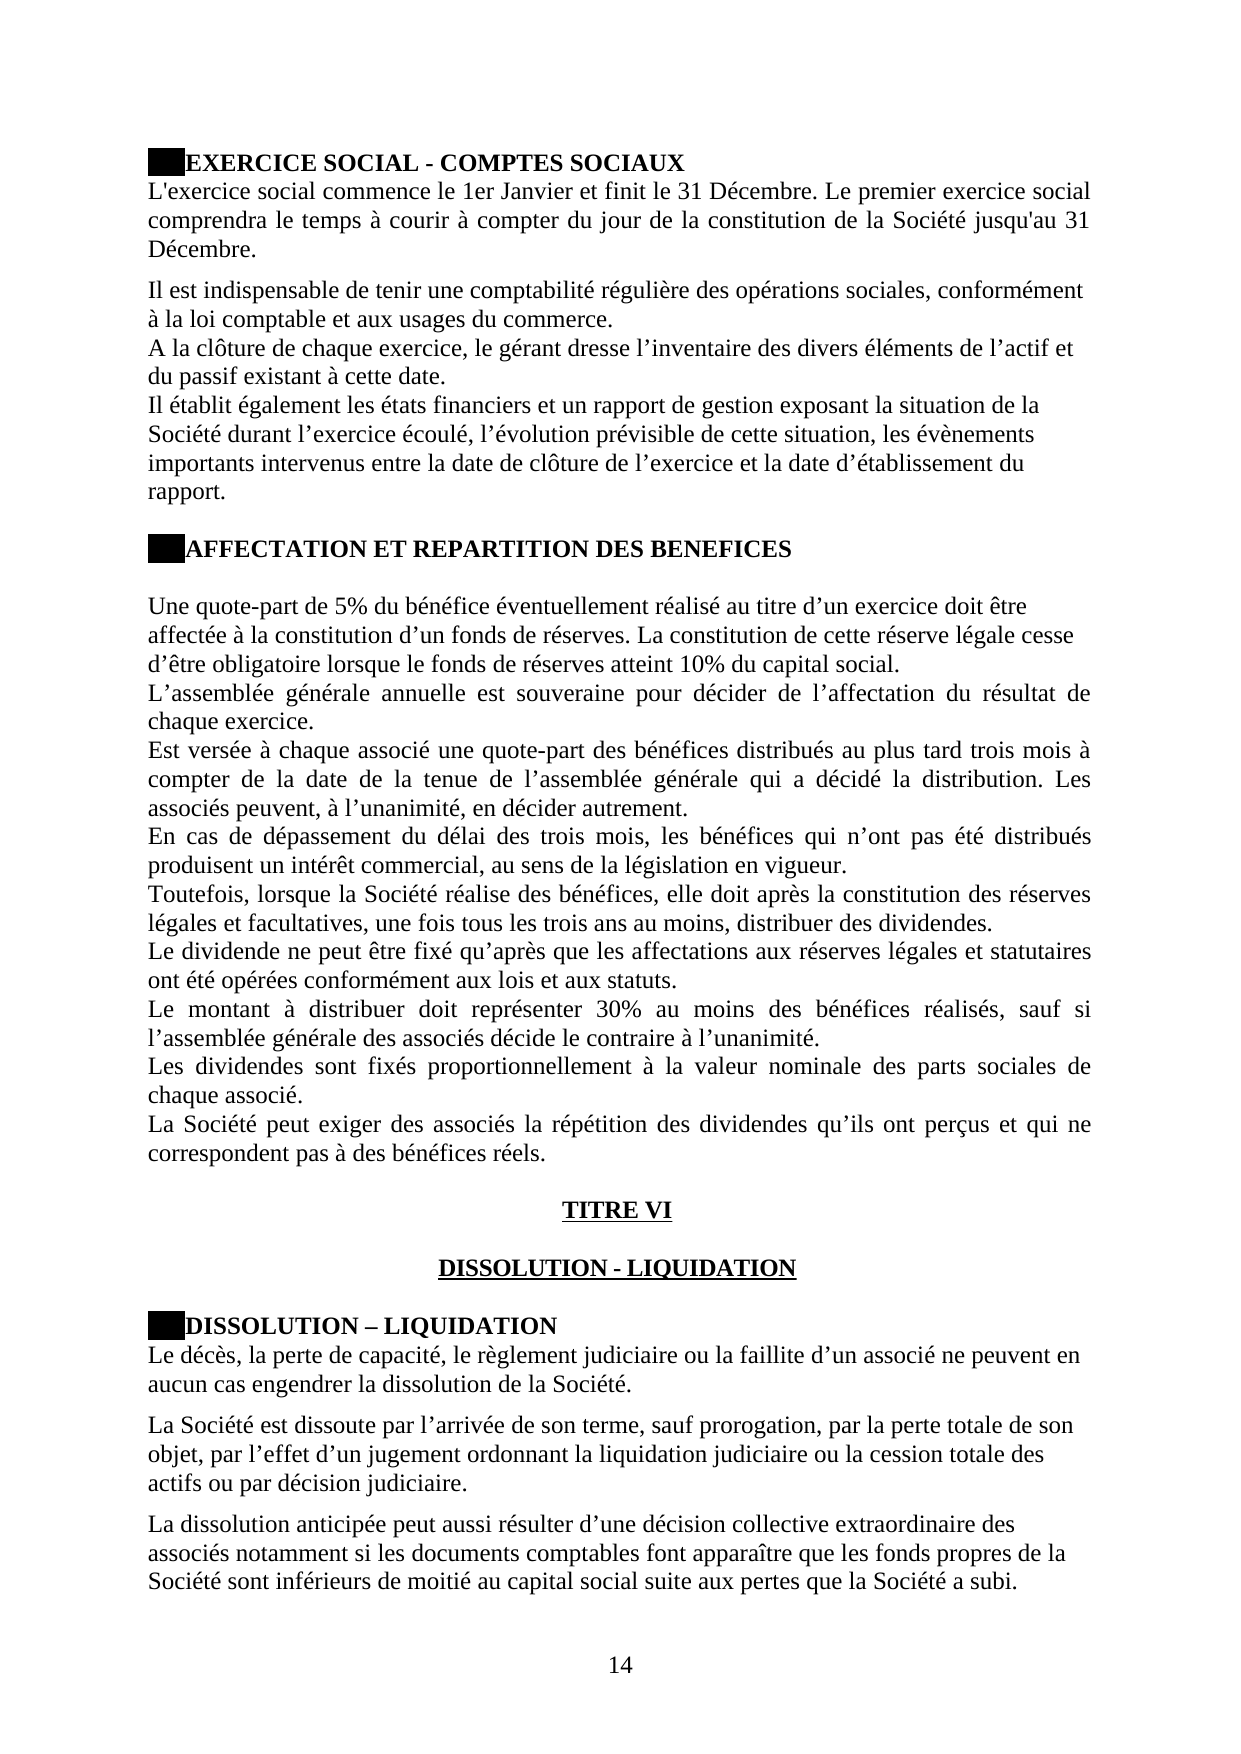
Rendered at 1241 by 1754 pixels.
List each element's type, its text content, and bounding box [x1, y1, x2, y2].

text Les dividendes sont fixés proportionnellement à la valeur nominale des parts sociales de chaque associé. [148, 1051, 1092, 1109]
text La Société est dissoute par l’arrivée de son terme, sauf prorogation, par la perte totale de son objet, par l’effet d’un jugement ordonnant la liquidation judiciaire ou la cession totale des actifs ou par décision judiciaire. [148, 1410, 1092, 1496]
text L’assemblée générale annuelle est souveraine pour décider de l’affectation du résultat de chaque exercice. [148, 678, 1092, 735]
text TITRE VI [148, 1196, 1086, 1224]
text Est versée à chaque associé une quote-part des bénéfices distribués au plus tard trois mois à compter de la date de la tenue de l’assemblée générale qui a décidé la distribution. Les associés peuvent, à l’unanimité, en décider autrement. [148, 735, 1092, 821]
text La Société peut exiger des associés la répétition des dividendes qu’ils ont perçus et qui ne correspondent pas à des bénéfices réels. [148, 1109, 1092, 1166]
text Une quote-part de 5% du bénéfice éventuellement réalisé au titre d’un exercice doit être affectée à la constitution d’un fonds de réserves. La constitution de cette réserve légale cesse d’être obligatoire lorsque le fonds de réserves atteint 10% du capital social. [148, 591, 1092, 678]
text Le dividende ne peut être fixé qu’après que les affectations aux réserves légales et statutaires ont été opérées conformément aux lois et aux statuts. [148, 936, 1092, 994]
text A la clôture de chaque exercice, le gérant dresse l’inventaire des divers éléments de l’actif et du passif existant à cette date. [148, 333, 1092, 390]
subtitle EXERCICE SOCIAL - comptes sociaux [185, 148, 1092, 176]
text L'exercice social commence le 1er Janvier et finit le 31 Décembre. Le premier exercice social comprendra le temps à courir à compter du jour de la constitution de la Société jusqu'au 31 Décembre. [148, 176, 1092, 263]
text Toutefois, lorsque la Société réalise des bénéfices, elle doit après la constitution des réserves légales et facultatives, une fois tous les trois ans au moins, distribuer des dividendes. [148, 879, 1092, 936]
text En cas de dépassement du délai des trois mois, les bénéfices qui n’ont pas été distribués produisent un intérêt commercial, au sens de la législation en vigueur. [148, 821, 1092, 879]
subtitle Dissolution – Liquidation [185, 1311, 1092, 1340]
text Il est indispensable de tenir une comptabilité régulière des opérations sociales, conformément à la loi comptable et aux usages du commerce. [148, 275, 1092, 333]
text Le montant à distribuer doit représenter 30% au moins des bénéfices réalisés, sauf si l’assemblée générale des associés décide le contraire à l’unanimité. [148, 994, 1092, 1051]
text La dissolution anticipée peut aussi résulter d’une décision collective extraordinaire des associés notamment si les documents comptables font apparaître que les fonds propres de la Société sont inférieurs de moitié au capital social suite aux pertes que la Société a subi. [148, 1509, 1092, 1595]
text Il établit également les états financiers et un rapport de gestion exposant la situation de la Société durant l’exercice écoulé, l’évolution prévisible de cette situation, les évènements importants intervenus entre la date de clôture de l’exercice et la date d’établissement du rapport. [148, 390, 1092, 505]
text DISSOLUTION - LIQUIDATION [148, 1253, 1087, 1282]
text Le décès, la perte de capacité, le règlement judiciaire ou la faillite d’un associé ne peuvent en aucun cas engendrer la dissolution de la Société. [148, 1340, 1092, 1398]
subtitle affectation et repartition des benefices [185, 534, 1092, 563]
